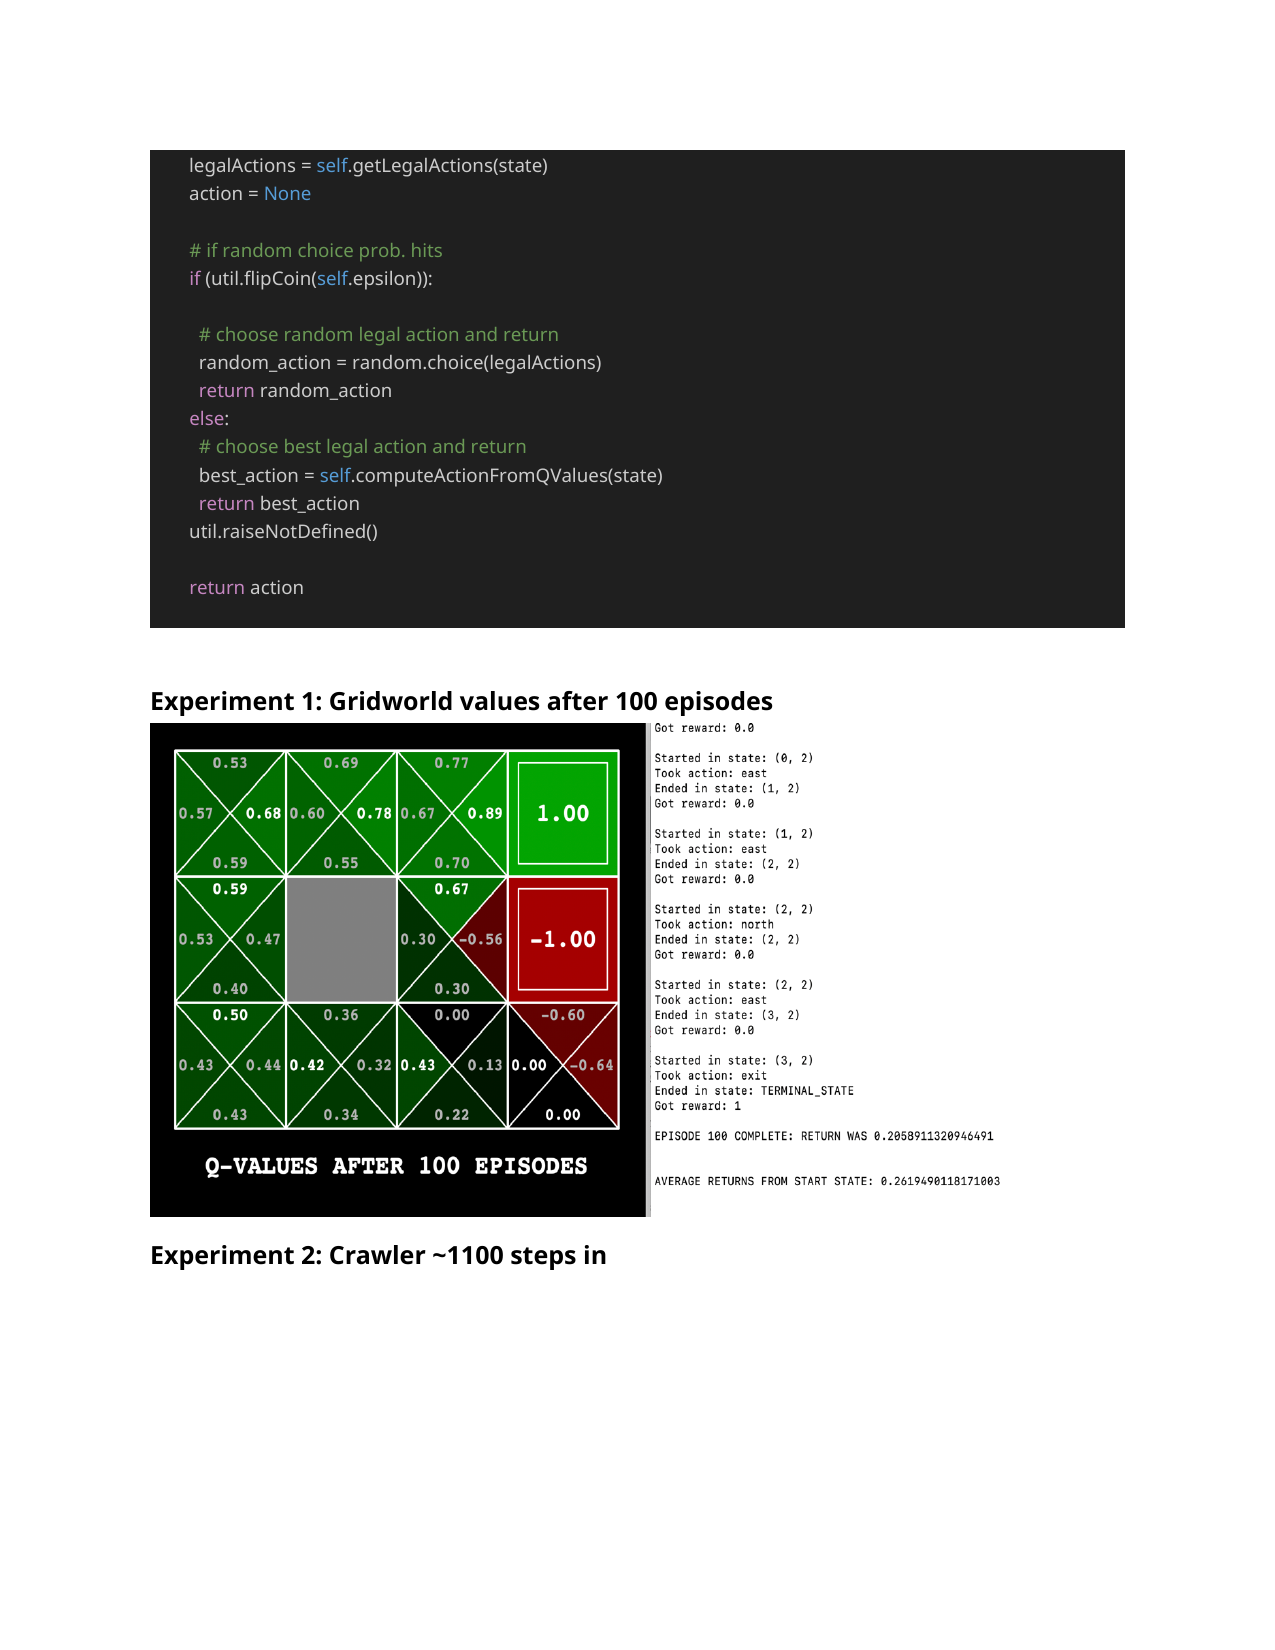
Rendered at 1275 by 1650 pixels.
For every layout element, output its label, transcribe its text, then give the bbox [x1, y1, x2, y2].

text best_action = self.computeActionFromQValues(state) [150, 459, 1125, 487]
text Experiment 2: Crawler ~1100 steps in [150, 1238, 1125, 1272]
text action = None [150, 178, 1125, 206]
text # choose random legal action and return [150, 319, 1125, 347]
text return best_action [150, 487, 1125, 516]
text # if random choice prob. hits [150, 234, 1125, 262]
text # choose best legal action and return [150, 431, 1125, 459]
picture [150, 723, 1188, 1217]
text legalActions = self.getLegalActions(state) [150, 150, 1125, 178]
text if (util.flipCoin(self.epsilon)): [150, 262, 1125, 291]
text return random_action [150, 375, 1125, 403]
text util.raiseNotDefined() [150, 516, 1125, 544]
text Experiment 1: Gridworld values after 100 episodes [150, 684, 1125, 723]
text else: [150, 403, 1125, 431]
text random_action = random.choice(legalActions) [150, 347, 1125, 375]
text return action [150, 572, 1125, 600]
